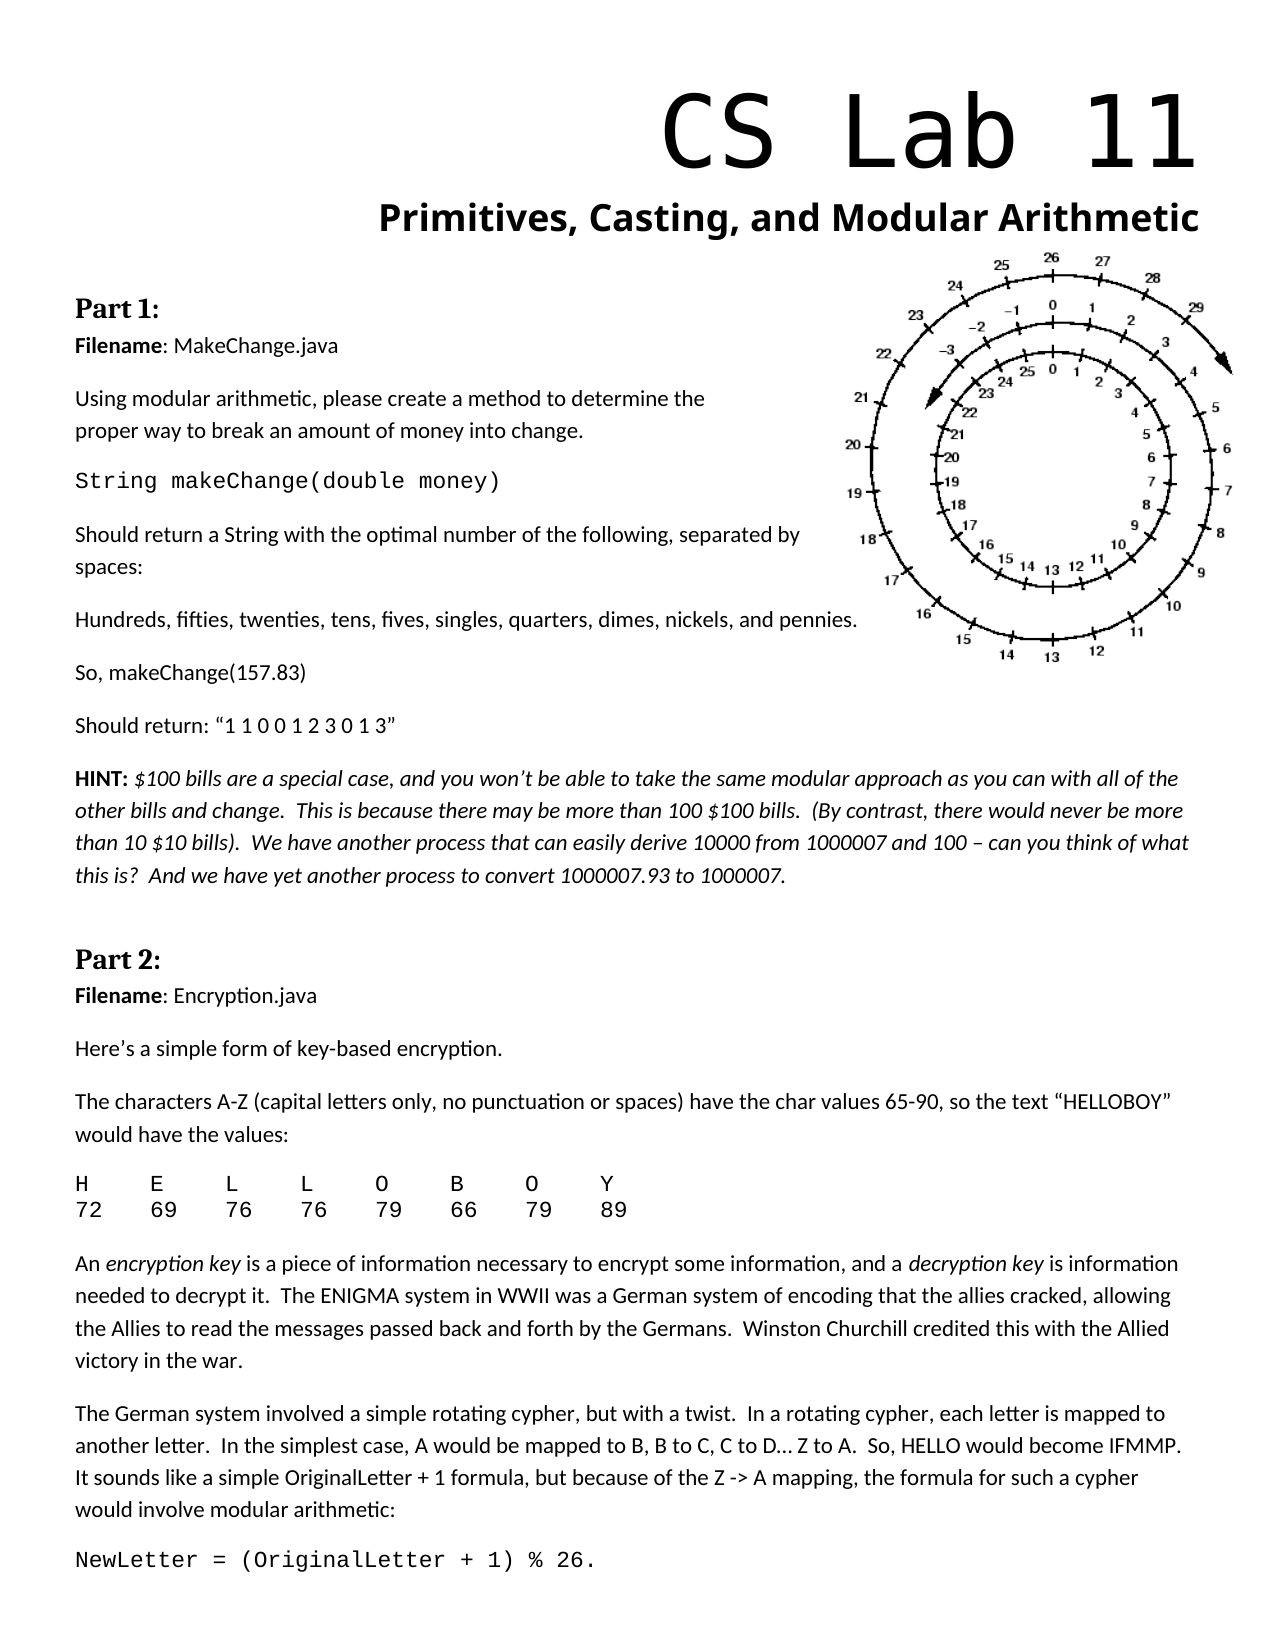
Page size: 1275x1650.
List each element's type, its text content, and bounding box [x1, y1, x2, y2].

text String makeChange(double money) [75, 469, 816, 495]
text CS Lab 11 [75, 75, 1200, 191]
text An encryption key is a piece of information necessary to encrypt some information, and a decryption key is information needed to decrypt it. The ENIGMA system in WWII was a German system of encoding that the allies cracked, allowing the Allies to read the messages passed back and forth by the Germans. Winston Churchill credited this with the Allied victory in the war. [75, 1249, 1200, 1374]
text Primitives, Casting, and Modular Arithmetic [75, 191, 1200, 242]
text H E L L O B O Y [75, 1173, 1200, 1199]
text Hundreds, fifties, twenties, tens, fives, singles, quarters, dimes, nickels, and pennies. [75, 605, 816, 633]
text Using modular arithmetic, please create a method to determine the proper way to break an amount of money into change. [75, 384, 816, 444]
text Filename: Encryption.java [75, 981, 1200, 1009]
text The characters A-Z (capital letters only, no punctuation or spaces) have the char values 65-90, so the text “HELLOBOY” would have the values: [75, 1087, 1200, 1148]
text Here’s a simple form of key-based encryption. [75, 1034, 1200, 1062]
text Should return a String with the optimal number of the following, separated by spaces: [75, 520, 816, 580]
picture [816, 237, 1258, 679]
text Should return: “1 1 0 0 1 2 3 0 1 3” [75, 711, 1200, 739]
text So, makeChange(157.83) [75, 658, 1200, 686]
text HINT: $100 bills are a special case, and you won’t be able to take the same modular approach as you can with all of the other bills and change. This is because there may be more than 100 $100 bills. (By contrast, there would never be more than 10 $10 bills). We have another process that can easily derive 10000 from 1000007 and 100 – can you think of what this is? And we have yet another process to convert 1000007.93 to 1000007. [75, 764, 1200, 889]
subtitle Part 1: [75, 292, 816, 326]
text 72 69 76 76 79 66 79 89 [75, 1199, 1200, 1224]
subtitle Part 2: [75, 943, 1200, 976]
text NewLetter = (OriginalLetter + 1) % 26. [75, 1548, 1200, 1574]
text The German system involved a simple rotating cypher, but with a twist. In a rotating cypher, each letter is mapped to another letter. In the simplest case, A would be mapped to B, B to C, C to D… Z to A. So, HELLO would become IFMMP. It sounds like a simple OriginalLetter + 1 formula, but because of the Z -> A mapping, the formula for such a cypher would involve modular arithmetic: [75, 1399, 1200, 1523]
text Filename: MakeChange.java [75, 331, 816, 359]
